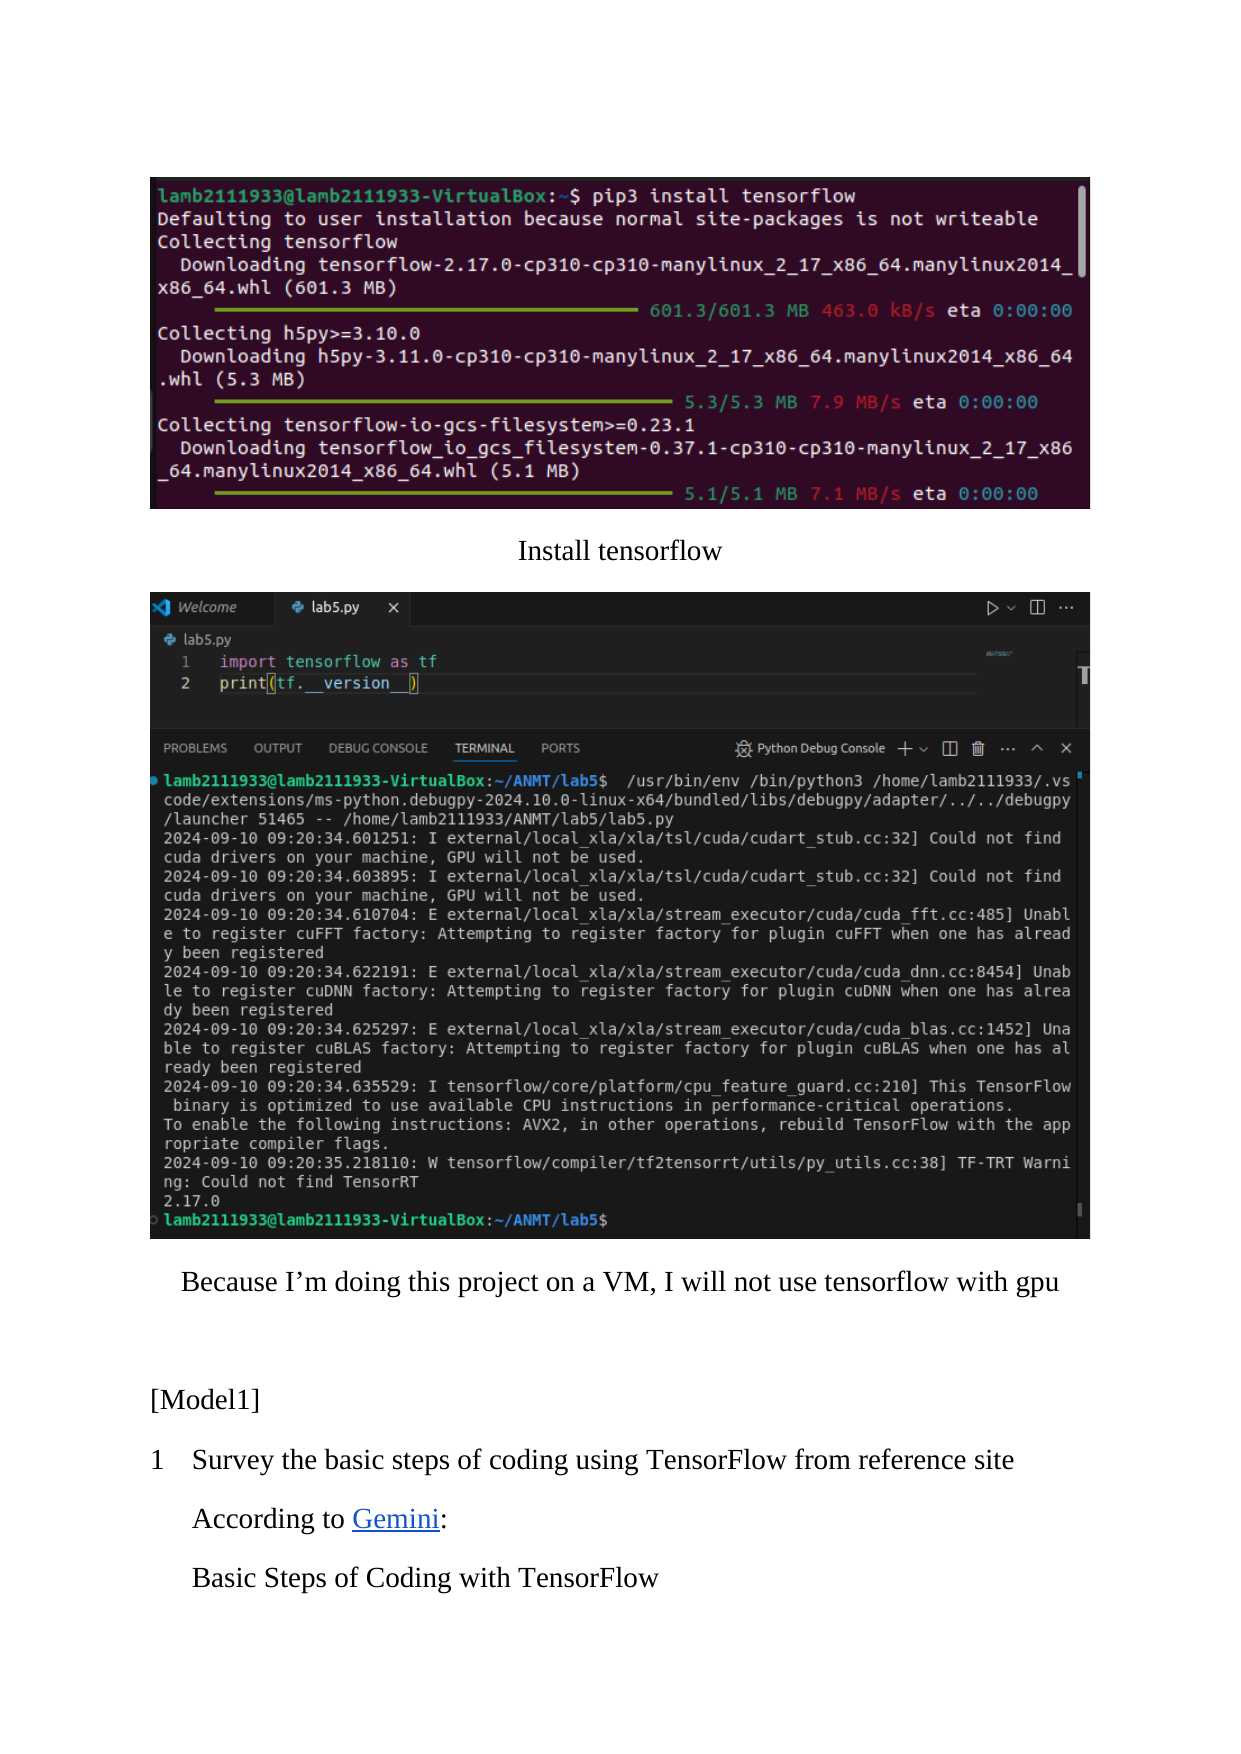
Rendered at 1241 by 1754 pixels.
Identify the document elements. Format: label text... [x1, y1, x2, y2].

text According to Gemini: [192, 1501, 1090, 1535]
text Because I’m doing this project on a VM, I will not use tensorflow with gpu [150, 1264, 1090, 1297]
text [Model1] [150, 1382, 1090, 1416]
text Basic Steps of Coding with TensorFlow [192, 1561, 1090, 1594]
picture [150, 177, 1091, 509]
picture [150, 592, 1091, 1239]
text Install tensorflow [150, 533, 1090, 567]
list Survey the basic steps of coding using TensorFlow from reference site [150, 1442, 1090, 1475]
